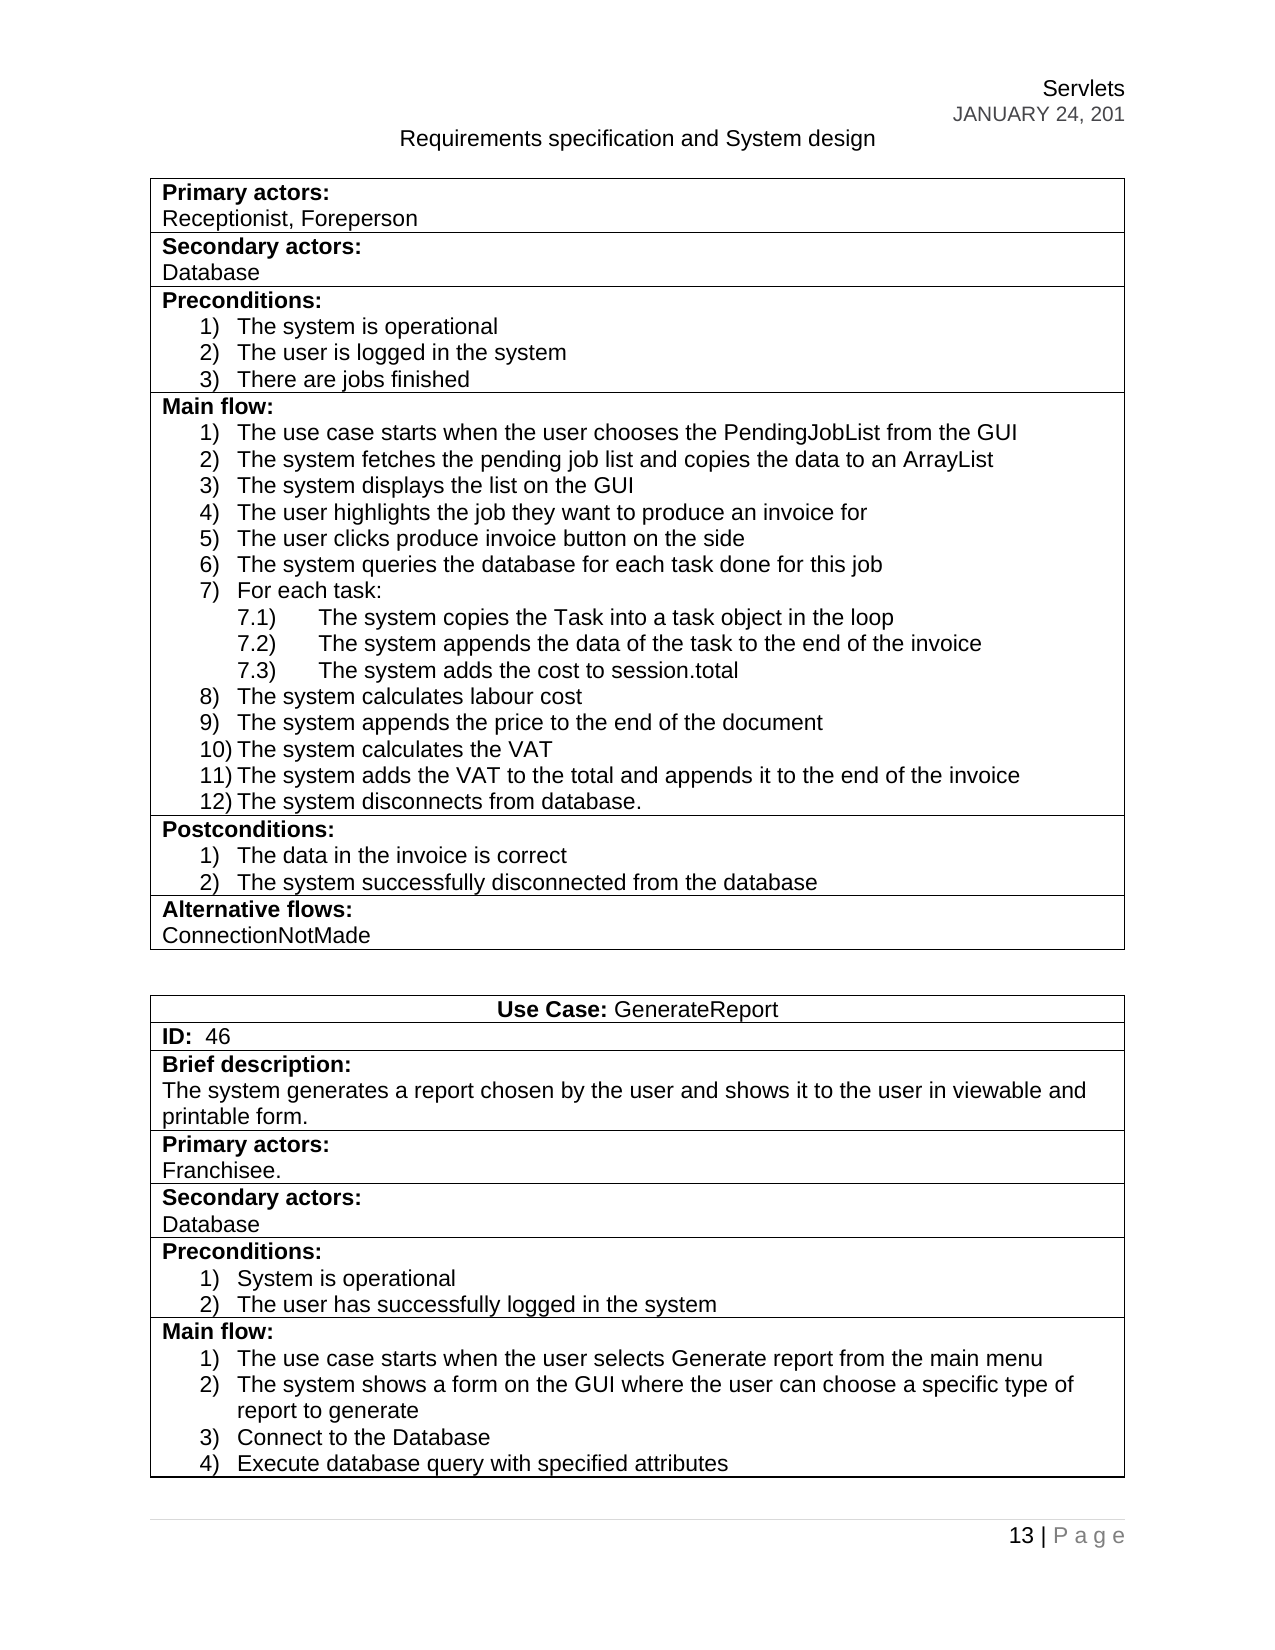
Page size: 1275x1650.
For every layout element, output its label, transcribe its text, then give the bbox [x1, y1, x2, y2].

table_header Use Case: GenerateReport [151, 996, 1124, 1022]
table_cell ID: 46 [151, 1023, 1124, 1049]
table_cell Brief description: The system generates a report chosen by the user and shows it to the user in viewable and printable form. [151, 1051, 1124, 1129]
table_cell Main flow: The use case starts when the user chooses the PendingJobList from the GUI The system fetches the pending job list and copies the data to an ArrayList The system displays the list on the GUI The user highlights the job they want to produce an invoice for The user clicks produce invoice button on the side The system queries the database for each task done for this job For each task: The system copies the Task into a task object in the loop The system appends the data of the task to the end of the invoice The system adds the cost to session.total The system calculates labour cost The system appends the price to the end of the document The system calculates the VAT The system adds the VAT to the total and appends it to the end of the invoice The system disconnects from database. [151, 393, 1124, 815]
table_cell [151, 1318, 1124, 1476]
table_cell Preconditions: The system is operational The user is logged in the system There are jobs finished [151, 287, 1124, 392]
table_cell Primary actors: Franchisee. [151, 1131, 1124, 1183]
table_cell Alternative flows: ConnectionNotMade [151, 896, 1124, 948]
table_cell Primary actors: Receptionist, Foreperson [151, 179, 1124, 232]
table_cell Secondary actors: Database [151, 233, 1124, 286]
table_cell Preconditions: System is operational The user has successfully logged in the system [151, 1238, 1124, 1317]
table_cell Secondary actors: Database [151, 1184, 1124, 1237]
table_cell Postconditions: The data in the invoice is correct The system successfully disconnected from the database [151, 816, 1124, 895]
